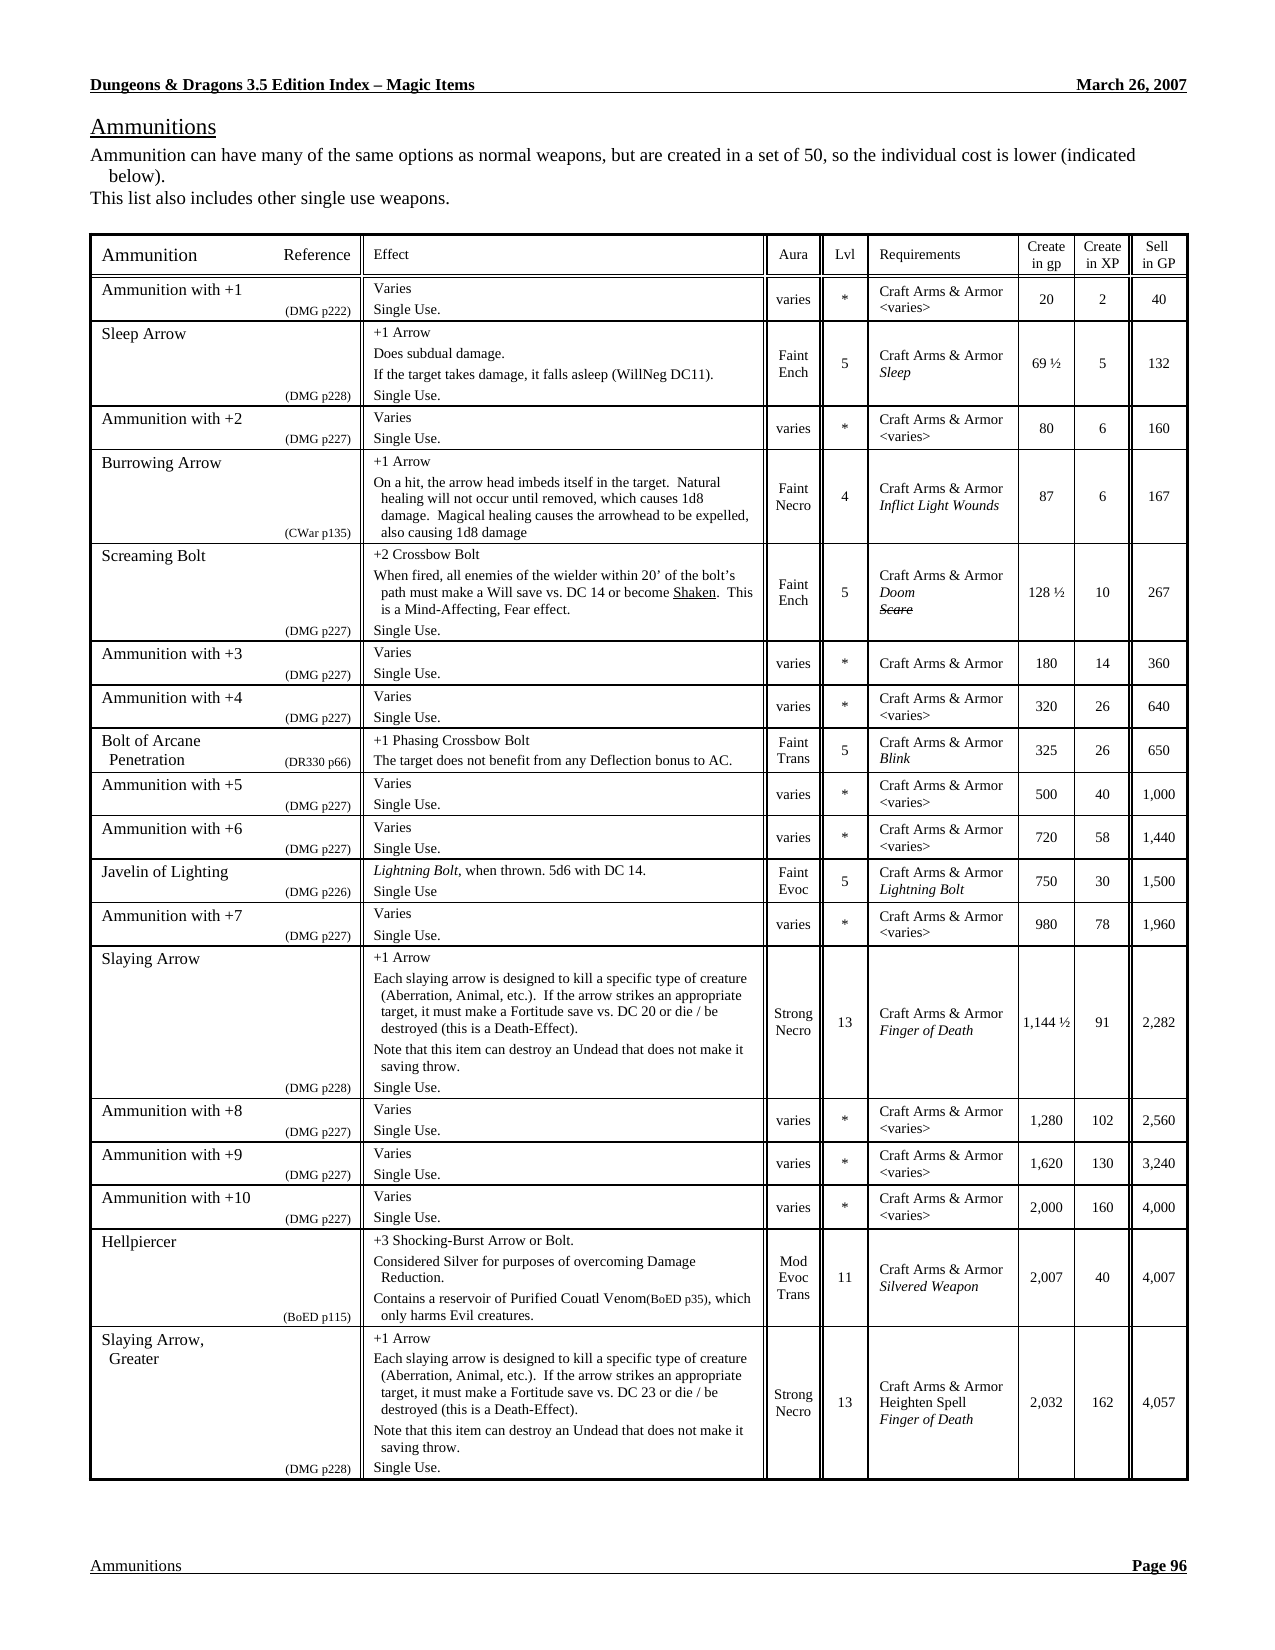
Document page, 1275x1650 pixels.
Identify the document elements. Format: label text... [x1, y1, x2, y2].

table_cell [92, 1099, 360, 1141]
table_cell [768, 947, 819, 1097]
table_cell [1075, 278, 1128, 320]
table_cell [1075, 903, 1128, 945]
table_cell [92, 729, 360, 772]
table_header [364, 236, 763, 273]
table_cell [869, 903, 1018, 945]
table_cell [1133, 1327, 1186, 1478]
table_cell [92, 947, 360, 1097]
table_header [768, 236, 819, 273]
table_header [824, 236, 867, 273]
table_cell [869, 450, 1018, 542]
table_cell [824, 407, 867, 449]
text Ammunition can have many of the same options as normal weapons, but are created in a set of 50, so the individual cost is lower (indicated below). [90, 144, 1185, 187]
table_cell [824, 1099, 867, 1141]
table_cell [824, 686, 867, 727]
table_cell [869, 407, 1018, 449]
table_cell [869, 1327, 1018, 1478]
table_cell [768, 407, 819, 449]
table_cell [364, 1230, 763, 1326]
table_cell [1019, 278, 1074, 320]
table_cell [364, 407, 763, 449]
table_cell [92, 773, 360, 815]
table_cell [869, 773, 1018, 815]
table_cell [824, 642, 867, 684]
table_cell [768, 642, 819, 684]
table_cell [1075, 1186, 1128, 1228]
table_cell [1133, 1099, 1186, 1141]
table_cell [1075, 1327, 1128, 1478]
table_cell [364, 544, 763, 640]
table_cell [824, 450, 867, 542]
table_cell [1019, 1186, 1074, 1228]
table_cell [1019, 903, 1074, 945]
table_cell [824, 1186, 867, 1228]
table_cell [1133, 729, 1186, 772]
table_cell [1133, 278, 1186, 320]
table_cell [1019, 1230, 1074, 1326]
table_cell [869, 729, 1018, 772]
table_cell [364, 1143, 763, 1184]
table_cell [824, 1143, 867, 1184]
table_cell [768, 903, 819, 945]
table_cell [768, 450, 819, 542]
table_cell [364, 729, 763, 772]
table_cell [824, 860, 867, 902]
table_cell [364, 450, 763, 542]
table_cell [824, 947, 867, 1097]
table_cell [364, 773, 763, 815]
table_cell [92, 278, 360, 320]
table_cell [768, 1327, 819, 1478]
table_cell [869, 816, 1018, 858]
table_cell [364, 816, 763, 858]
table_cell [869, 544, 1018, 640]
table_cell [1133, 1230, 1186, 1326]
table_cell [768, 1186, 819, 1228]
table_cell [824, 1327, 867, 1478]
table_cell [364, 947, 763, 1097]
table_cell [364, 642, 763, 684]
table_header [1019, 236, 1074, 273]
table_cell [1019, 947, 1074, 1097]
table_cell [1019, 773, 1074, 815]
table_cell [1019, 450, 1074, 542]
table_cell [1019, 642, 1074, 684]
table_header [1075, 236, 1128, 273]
text This list also includes other single use weapons. [90, 187, 1185, 208]
subtitle Ammunitions [90, 113, 1185, 140]
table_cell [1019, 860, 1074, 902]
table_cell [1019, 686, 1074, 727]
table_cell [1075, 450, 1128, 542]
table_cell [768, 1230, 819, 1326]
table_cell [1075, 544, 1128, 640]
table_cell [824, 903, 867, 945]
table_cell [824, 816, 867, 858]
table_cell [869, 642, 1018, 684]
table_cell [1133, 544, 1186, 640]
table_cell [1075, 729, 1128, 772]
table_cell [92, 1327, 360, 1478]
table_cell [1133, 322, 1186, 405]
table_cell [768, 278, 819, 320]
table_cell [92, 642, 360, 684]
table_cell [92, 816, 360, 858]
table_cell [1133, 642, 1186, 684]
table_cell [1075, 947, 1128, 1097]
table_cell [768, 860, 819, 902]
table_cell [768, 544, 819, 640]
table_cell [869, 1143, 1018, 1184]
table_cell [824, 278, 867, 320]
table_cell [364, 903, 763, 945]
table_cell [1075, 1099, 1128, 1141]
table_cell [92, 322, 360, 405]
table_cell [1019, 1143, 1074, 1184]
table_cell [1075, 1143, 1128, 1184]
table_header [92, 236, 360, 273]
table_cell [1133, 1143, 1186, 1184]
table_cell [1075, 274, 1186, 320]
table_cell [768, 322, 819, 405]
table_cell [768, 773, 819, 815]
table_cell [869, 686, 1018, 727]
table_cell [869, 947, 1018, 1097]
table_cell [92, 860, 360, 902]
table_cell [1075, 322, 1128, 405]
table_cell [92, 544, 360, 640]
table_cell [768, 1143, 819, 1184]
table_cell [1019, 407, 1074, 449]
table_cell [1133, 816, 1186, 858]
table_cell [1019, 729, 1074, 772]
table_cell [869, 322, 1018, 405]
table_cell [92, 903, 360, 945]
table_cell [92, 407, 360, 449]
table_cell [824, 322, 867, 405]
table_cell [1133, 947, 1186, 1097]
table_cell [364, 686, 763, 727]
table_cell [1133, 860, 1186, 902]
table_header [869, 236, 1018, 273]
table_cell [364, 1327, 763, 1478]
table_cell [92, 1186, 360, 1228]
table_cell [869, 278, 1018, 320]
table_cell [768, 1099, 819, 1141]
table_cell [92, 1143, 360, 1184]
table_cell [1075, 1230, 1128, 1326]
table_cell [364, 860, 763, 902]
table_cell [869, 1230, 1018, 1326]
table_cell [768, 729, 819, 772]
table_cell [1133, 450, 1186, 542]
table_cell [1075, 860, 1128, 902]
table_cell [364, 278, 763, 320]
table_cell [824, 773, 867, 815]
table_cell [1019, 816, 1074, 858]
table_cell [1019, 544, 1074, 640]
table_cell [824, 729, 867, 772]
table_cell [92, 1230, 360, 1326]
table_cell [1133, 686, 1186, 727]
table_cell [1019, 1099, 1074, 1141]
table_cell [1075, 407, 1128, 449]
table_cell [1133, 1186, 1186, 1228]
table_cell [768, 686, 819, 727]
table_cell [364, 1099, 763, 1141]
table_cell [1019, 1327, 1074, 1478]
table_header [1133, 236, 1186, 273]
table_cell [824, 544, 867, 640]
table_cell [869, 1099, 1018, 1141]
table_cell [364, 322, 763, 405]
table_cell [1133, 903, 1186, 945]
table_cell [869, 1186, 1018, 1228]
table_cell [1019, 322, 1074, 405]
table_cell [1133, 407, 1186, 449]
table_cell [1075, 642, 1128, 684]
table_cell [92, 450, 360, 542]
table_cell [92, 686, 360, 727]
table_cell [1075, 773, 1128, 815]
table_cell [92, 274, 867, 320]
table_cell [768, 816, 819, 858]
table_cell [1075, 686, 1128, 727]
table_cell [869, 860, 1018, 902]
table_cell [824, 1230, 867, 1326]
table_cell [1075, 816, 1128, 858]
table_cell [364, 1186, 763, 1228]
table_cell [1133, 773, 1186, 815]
